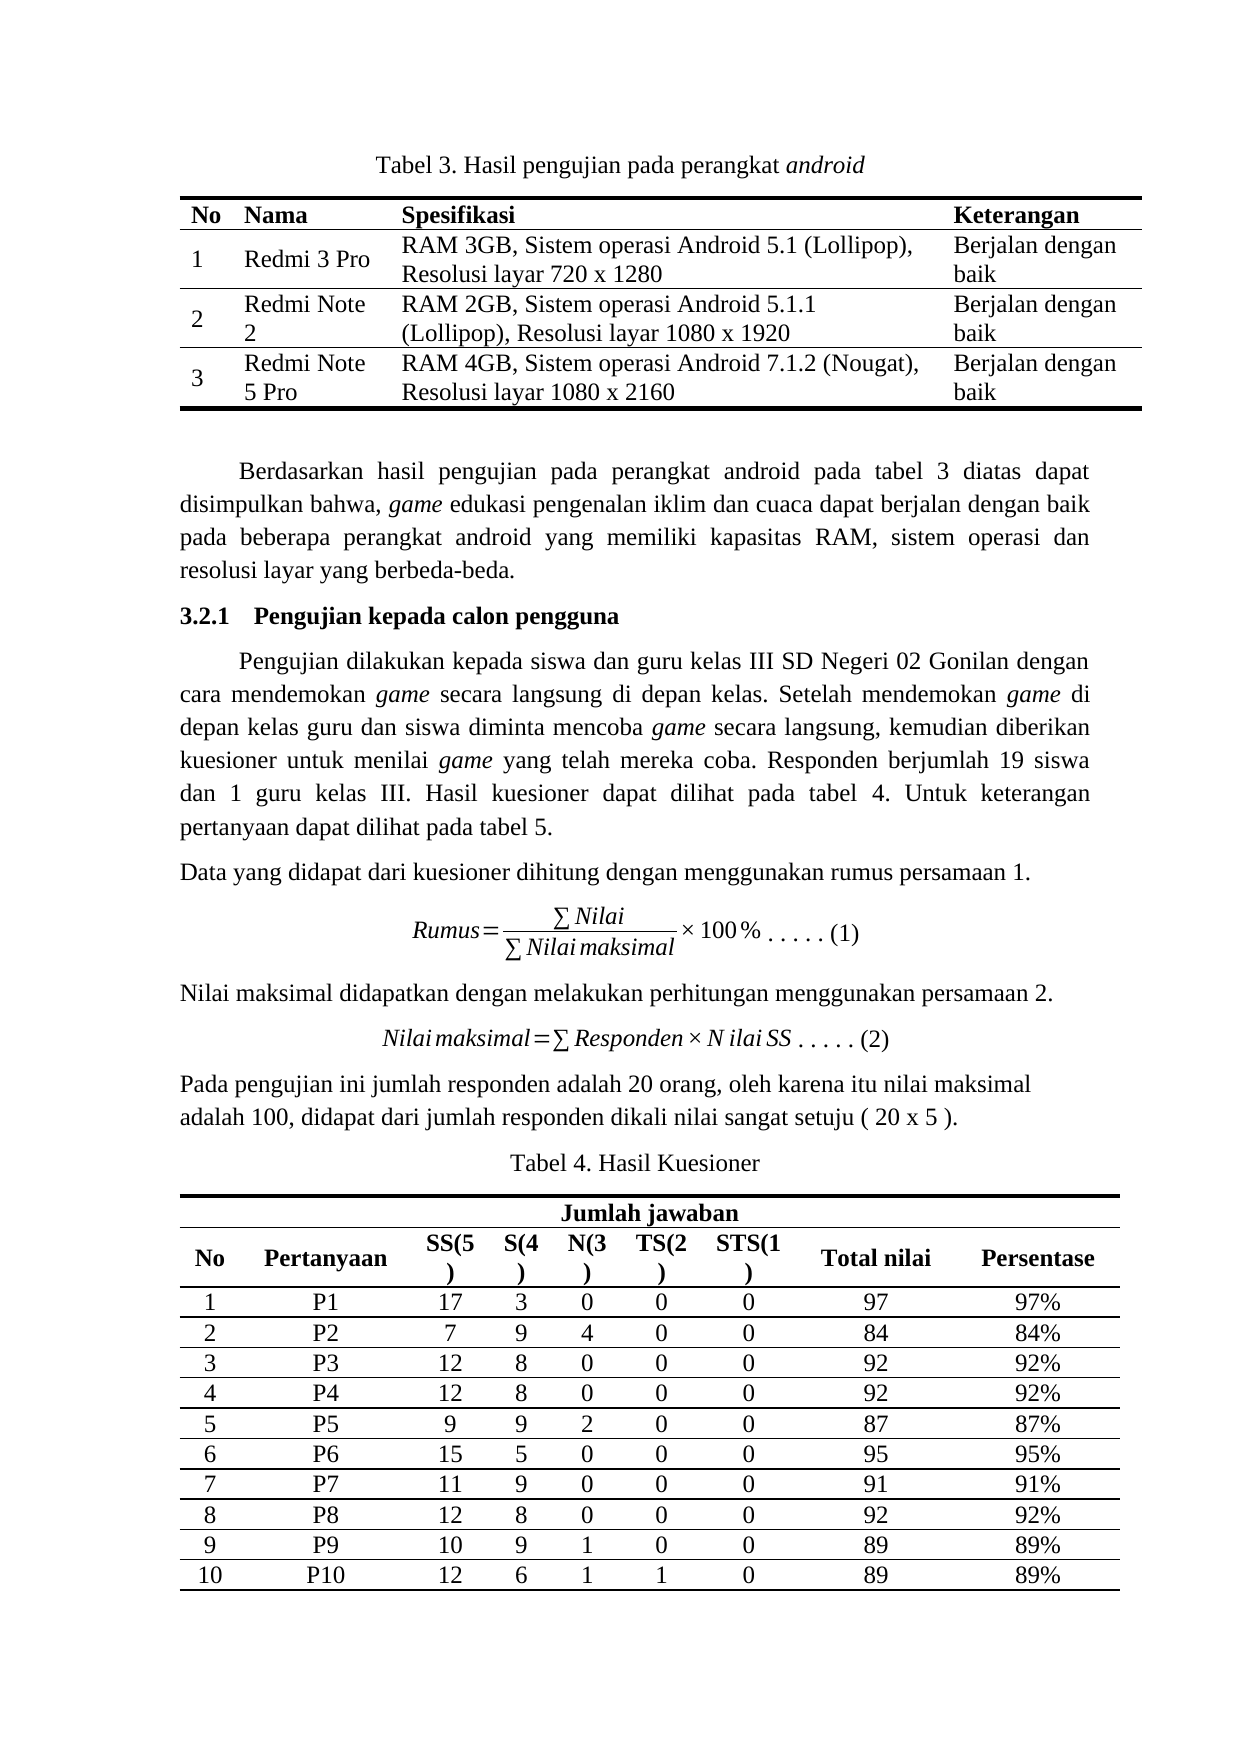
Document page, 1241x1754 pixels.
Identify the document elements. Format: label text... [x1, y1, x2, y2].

table_cell 7 [180, 1470, 240, 1498]
table_cell 17 [411, 1288, 489, 1316]
table_cell 0 [621, 1348, 701, 1377]
table_cell 92 [795, 1348, 956, 1377]
table_cell 8 [489, 1500, 553, 1528]
text Data yang didapat dari kuesioner dihitung dengan menggunakan rumus persamaan 1. [179, 857, 1090, 886]
table_cell P3 [240, 1348, 411, 1377]
table_cell 0 [553, 1378, 621, 1407]
table_cell 8 [180, 1500, 240, 1528]
table_cell P4 [240, 1378, 411, 1407]
table_cell 0 [553, 1470, 621, 1498]
table_cell 0 [621, 1409, 701, 1437]
table_cell 0 [553, 1288, 621, 1316]
table_cell TS(2) [621, 1228, 701, 1286]
text Pada pengujian ini jumlah responden adalah 20 orang, oleh karena itu nilai maksimal adalah 100, didapat dari jumlah responden dikali nilai sangat setuju ( 20 x 5 ). [179, 1069, 1090, 1131]
table_header Nama [233, 200, 390, 229]
table_cell 97 [795, 1288, 956, 1316]
table_cell 1 [621, 1560, 701, 1589]
table_cell 87% [956, 1409, 1120, 1437]
table_cell 84% [956, 1318, 1120, 1347]
table_cell 9 [489, 1530, 553, 1559]
table_cell 92% [956, 1348, 1120, 1377]
table_cell 5 [180, 1409, 240, 1437]
table_cell 8 [489, 1378, 553, 1407]
table_cell 87 [795, 1409, 956, 1437]
table_cell 6 [180, 1439, 240, 1468]
list Pengujian kepada calon pengguna [179, 601, 1090, 630]
table_cell 7 [411, 1318, 489, 1347]
table_cell 89% [956, 1560, 1120, 1589]
table_cell 12 [411, 1348, 489, 1377]
table_cell 0 [701, 1560, 795, 1589]
table_cell 1 [180, 1288, 240, 1316]
table_cell 10 [411, 1530, 489, 1559]
table_cell 0 [701, 1378, 795, 1407]
table_cell 0 [701, 1530, 795, 1559]
table_cell STS(1) [701, 1228, 795, 1286]
table_cell 9 [489, 1409, 553, 1437]
table_cell 0 [701, 1470, 795, 1498]
table_cell 0 [553, 1500, 621, 1528]
list Tabel 3. Hasil pengujian pada perangkat android [150, 150, 1090, 179]
table_cell 1 [553, 1560, 621, 1589]
table_cell Redmi Note 5 Pro [233, 348, 390, 406]
table_cell 0 [701, 1348, 795, 1377]
table_cell Redmi 3 Pro [233, 230, 390, 288]
table_header Keterangan [942, 200, 1142, 229]
table_cell Total nilai [795, 1228, 956, 1286]
table_cell 12 [411, 1378, 489, 1407]
text . . . . . (1) [179, 903, 1090, 962]
table_cell 3 [180, 348, 233, 406]
table_cell 10 [180, 1560, 240, 1589]
table_cell 3 [180, 1348, 240, 1377]
table_cell 1 [180, 230, 233, 288]
table_cell 0 [621, 1439, 701, 1468]
table_cell 0 [553, 1439, 621, 1468]
table_cell 0 [701, 1318, 795, 1347]
table_cell 3 [489, 1288, 553, 1316]
table_cell P6 [240, 1439, 411, 1468]
table_cell RAM 4GB, Sistem operasi Android 7.1.2 (Nougat), Resolusi layar 1080 x 2160 [390, 348, 942, 406]
table_cell 0 [701, 1500, 795, 1528]
table_cell 9 [489, 1470, 553, 1498]
table_cell No [180, 1228, 240, 1286]
table_cell P9 [240, 1530, 411, 1559]
table_cell 2 [180, 289, 233, 347]
table_cell 1 [553, 1530, 621, 1559]
table_cell 11 [411, 1470, 489, 1498]
table_cell RAM 3GB, Sistem operasi Android 5.1 (Lollipop), Resolusi layar 720 x 1280 [390, 230, 942, 288]
table_cell 12 [411, 1500, 489, 1528]
table_cell 95% [956, 1439, 1120, 1468]
table_cell 15 [411, 1439, 489, 1468]
table_cell SS(5) [411, 1228, 489, 1286]
table_cell RAM 2GB, Sistem operasi Android 5.1.1 (Lollipop), Resolusi layar 1080 x 1920 [390, 289, 942, 347]
text Tabel 4. Hasil Kuesioner [179, 1148, 1090, 1177]
table_header Jumlah jawaban [180, 1198, 1120, 1227]
table_cell Berjalan dengan baik [942, 348, 1142, 406]
table_cell P5 [240, 1409, 411, 1437]
text . . . . . (2) [179, 1024, 1090, 1053]
text Berdasarkan hasil pengujian pada perangkat android pada tabel 3 diatas dapat disimpulkan bahwa, game edukasi pengenalan iklim dan cuaca dapat berjalan dengan baik pada beberapa perangkat android yang memiliki kapasitas RAM, sistem operasi dan resolusi layar yang berbeda-beda. [179, 456, 1090, 584]
text Nilai maksimal didapatkan dengan melakukan perhitungan menggunakan persamaan 2. [179, 978, 1090, 1007]
table_cell 92% [956, 1378, 1120, 1407]
table_cell 2 [553, 1409, 621, 1437]
table_cell 0 [621, 1318, 701, 1347]
table_cell Berjalan dengan baik [942, 230, 1142, 288]
table_cell 97% [956, 1288, 1120, 1316]
table_cell 0 [553, 1348, 621, 1377]
table_cell 92 [795, 1378, 956, 1407]
table_cell 0 [701, 1409, 795, 1437]
table_cell 0 [621, 1470, 701, 1498]
table_cell 91 [795, 1470, 956, 1498]
table_cell 5 [489, 1439, 553, 1468]
table_cell 95 [795, 1439, 956, 1468]
table_cell 91% [956, 1470, 1120, 1498]
table_cell Redmi Note 2 [233, 289, 390, 347]
table_cell N(3) [553, 1228, 621, 1286]
table_cell 0 [621, 1288, 701, 1316]
table_cell 89 [795, 1560, 956, 1589]
table_cell P1 [240, 1288, 411, 1316]
table_cell 0 [701, 1439, 795, 1468]
table_cell 12 [411, 1560, 489, 1589]
table_cell 92 [795, 1500, 956, 1528]
table_cell P8 [240, 1500, 411, 1528]
table_cell P2 [240, 1318, 411, 1347]
table_cell 0 [621, 1378, 701, 1407]
table_cell 0 [621, 1530, 701, 1559]
table_cell Persentase [956, 1228, 1120, 1286]
table_header Spesifikasi [390, 200, 942, 229]
table_cell 89% [956, 1530, 1120, 1559]
table_cell 9 [180, 1530, 240, 1559]
table_cell P7 [240, 1470, 411, 1498]
table_cell 9 [411, 1409, 489, 1437]
table_cell 6 [489, 1560, 553, 1589]
table_header No [180, 200, 233, 229]
table_cell 4 [180, 1378, 240, 1407]
table_cell 2 [180, 1318, 240, 1347]
table_cell 92% [956, 1500, 1120, 1528]
table_cell 4 [553, 1318, 621, 1347]
table_cell 8 [489, 1348, 553, 1377]
table_cell 89 [795, 1530, 956, 1559]
table_cell Pertanyaan [240, 1228, 411, 1286]
table_cell 84 [795, 1318, 956, 1347]
table_cell P10 [240, 1560, 411, 1589]
table_cell Berjalan dengan baik [942, 289, 1142, 347]
table_cell 9 [489, 1318, 553, 1347]
table_cell 0 [701, 1288, 795, 1316]
table_cell 0 [621, 1500, 701, 1528]
table_cell S(4) [489, 1228, 553, 1286]
text Pengujian dilakukan kepada siswa dan guru kelas III SD Negeri 02 Gonilan dengan cara mendemokan game secara langsung di depan kelas. Setelah mendemokan game di depan kelas guru dan siswa diminta mencoba game secara langsung, kemudian diberikan kuesioner untuk menilai game yang telah mereka coba. Responden berjumlah 19 siswa dan 1 guru kelas III. Hasil kuesioner dapat dilihat pada tabel 4. Untuk keterangan pertanyaan dapat dilihat pada tabel 5. [179, 646, 1090, 840]
